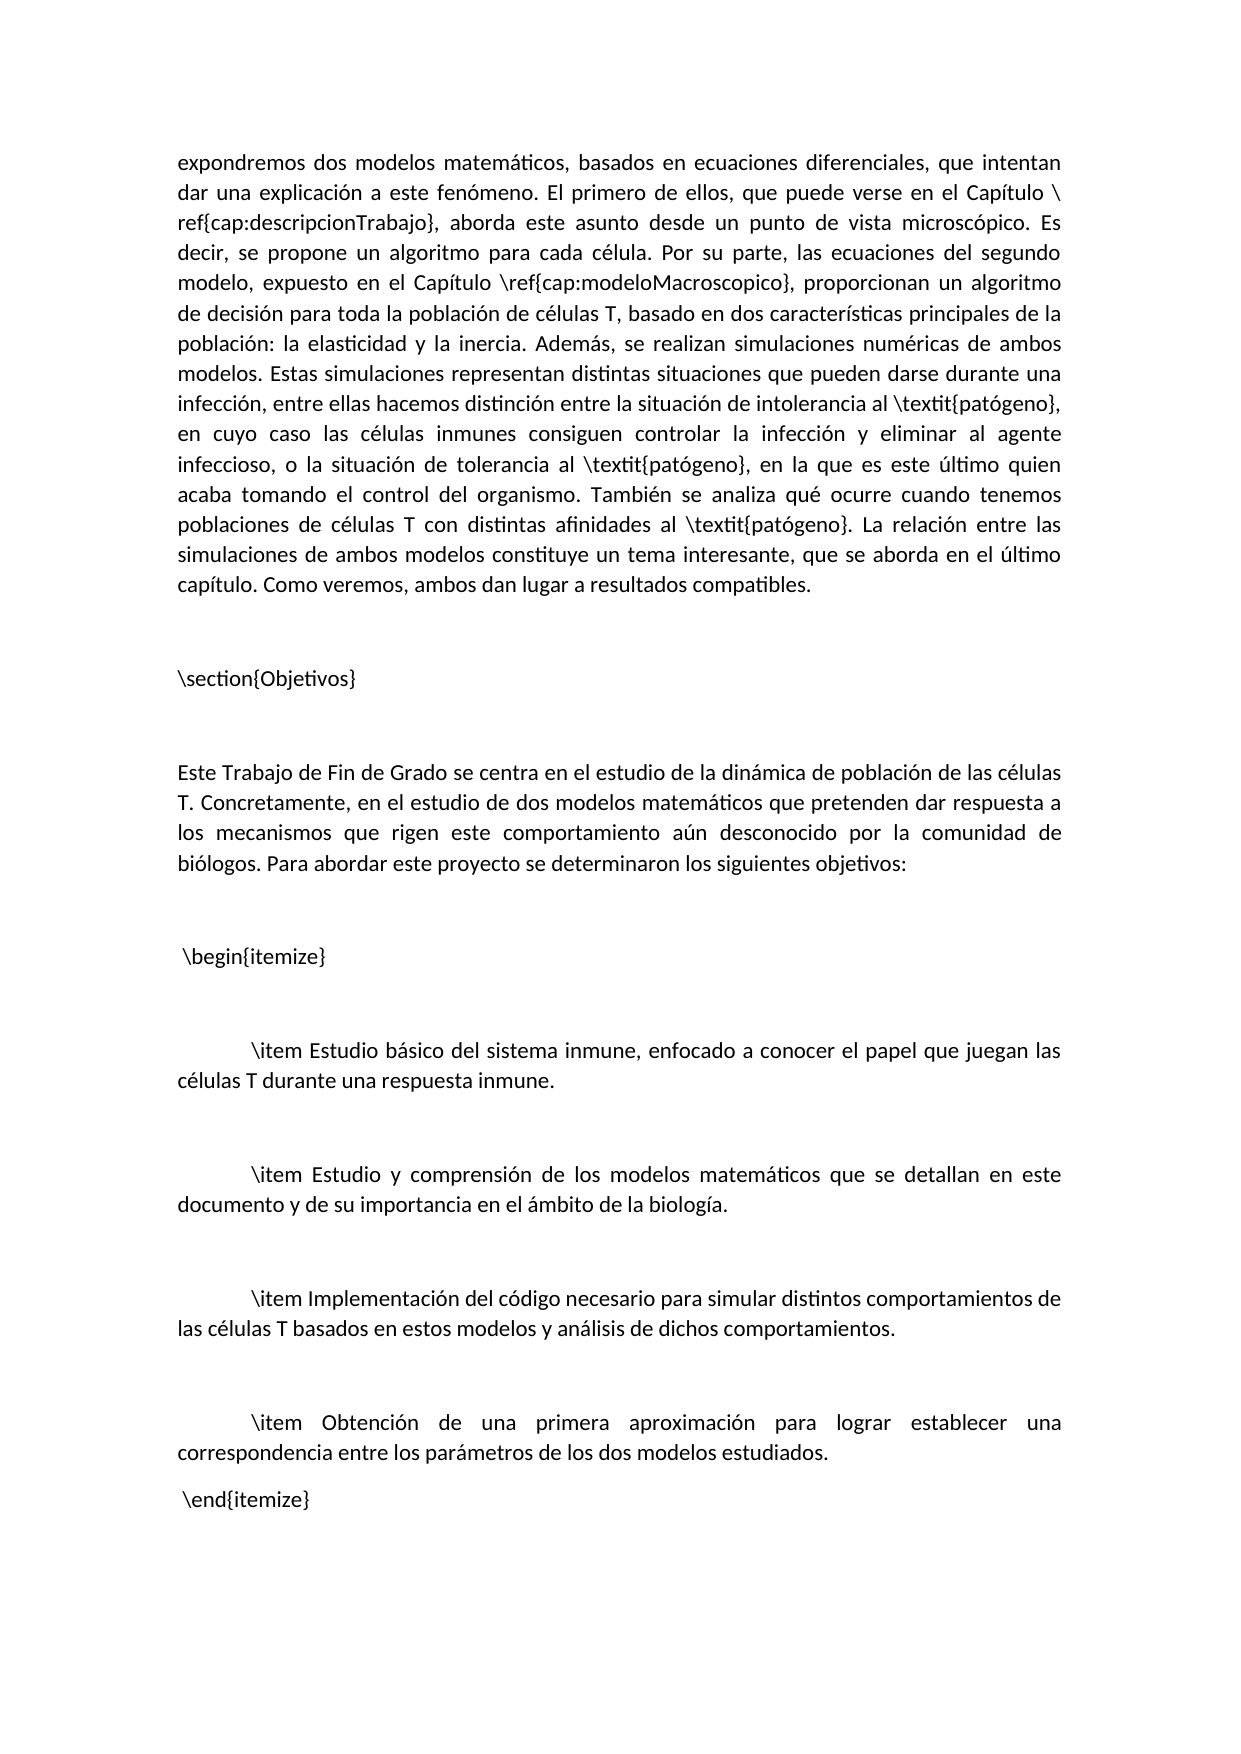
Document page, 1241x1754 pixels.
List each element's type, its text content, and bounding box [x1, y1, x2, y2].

text \item Estudio y comprensión de los modelos matemáticos que se detallan en este documento y de su importancia en el ámbito de la biología. [177, 1160, 1063, 1218]
text \item Implementación del código necesario para simular distintos comportamientos de las células T basados en estos modelos y análisis de dichos comportamientos. [177, 1284, 1063, 1342]
text \item Obtención de una primera aproximación para lograr establecer una correspondencia entre los parámetros de los dos modelos estudiados. [177, 1408, 1063, 1466]
text \end{itemize} [177, 1485, 1063, 1513]
text \begin{itemize} [177, 942, 1063, 970]
text Este Trabajo de Fin de Grado se centra en el estudio de la dinámica de población de las células T. Concretamente, en el estudio de dos modelos matemáticos que pretenden dar respuesta a los mecanismos que rigen este comportamiento aún desconocido por la comunidad de biólogos. Para abordar este proyecto se determinaron los siguientes objetivos: [177, 758, 1063, 877]
text \item Estudio básico del sistema inmune, enfocado a conocer el papel que juegan las células T durante una respuesta inmune. [177, 1036, 1063, 1094]
text \section{Objetivos} [177, 664, 1063, 692]
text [177, 148, 1063, 598]
